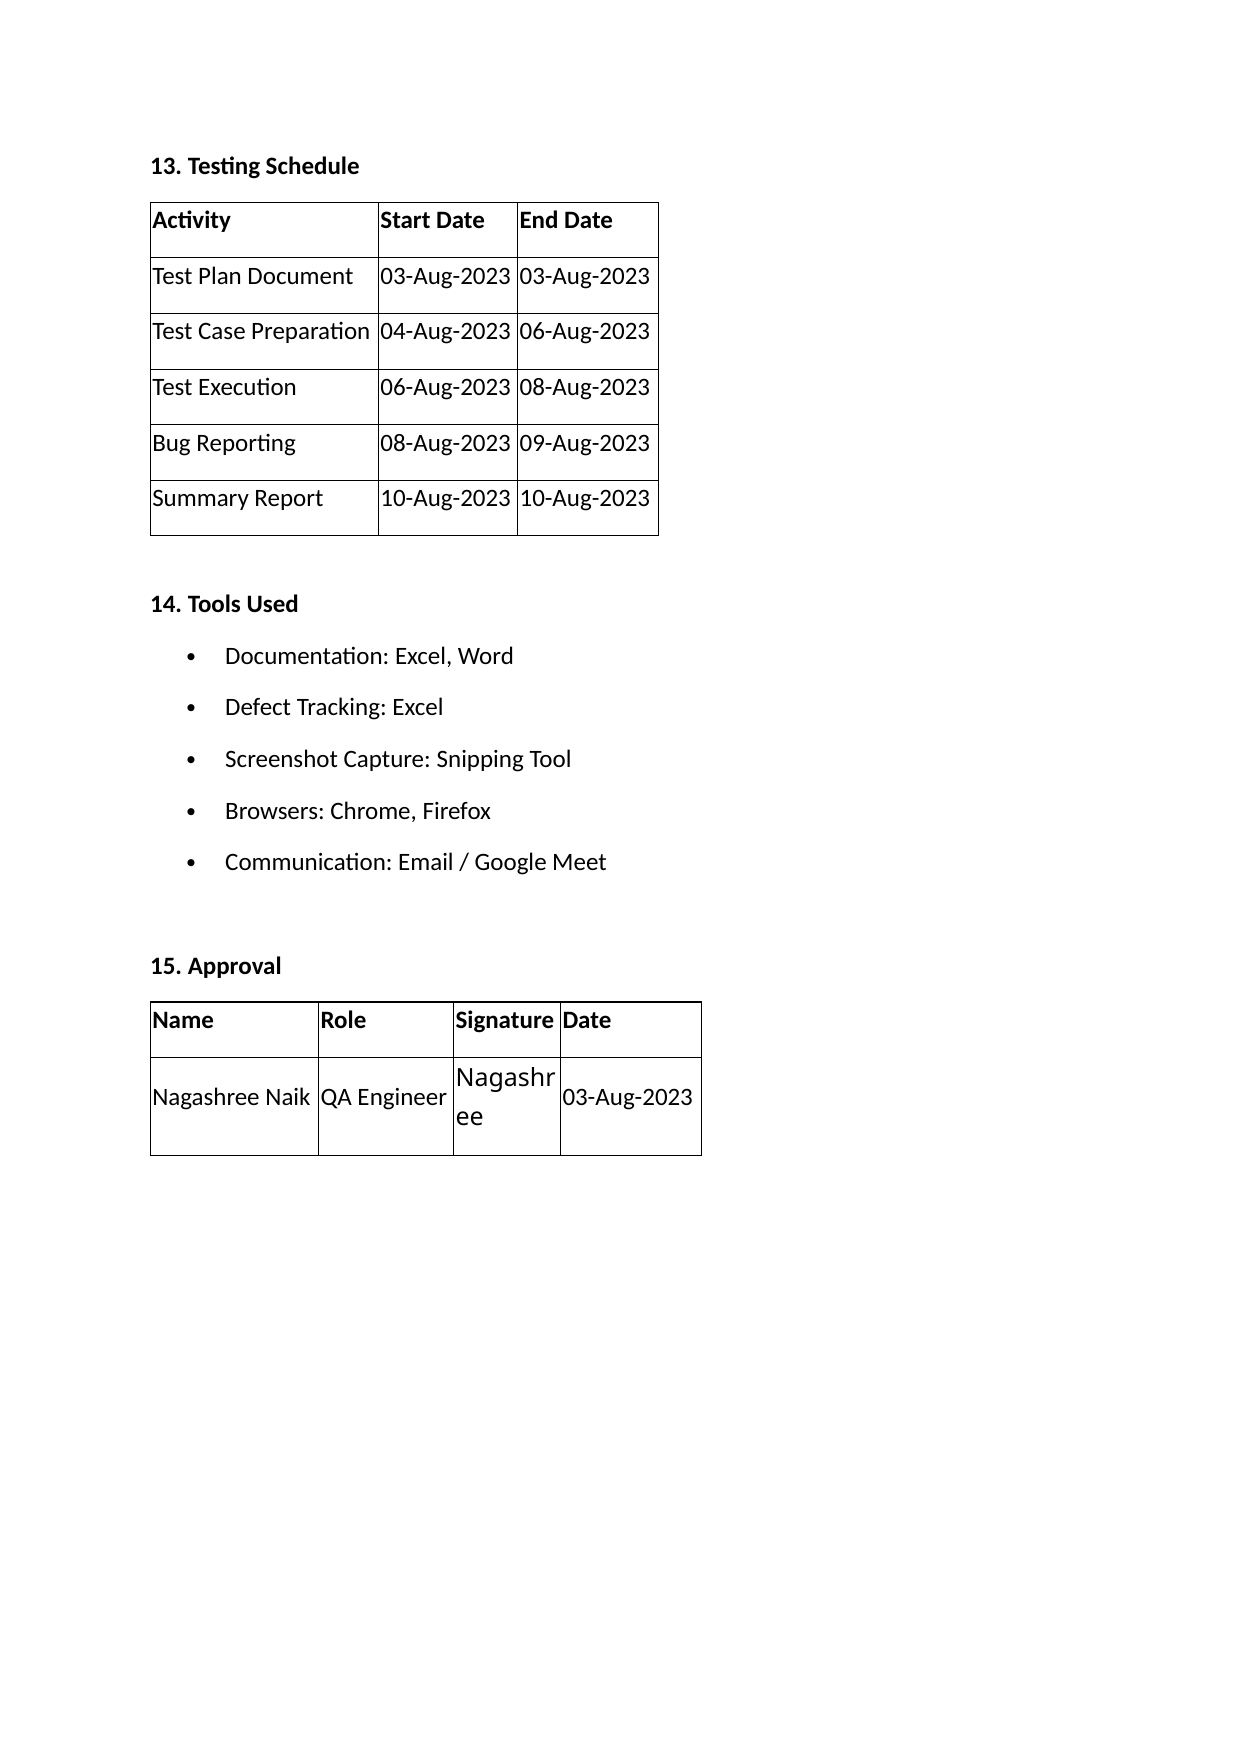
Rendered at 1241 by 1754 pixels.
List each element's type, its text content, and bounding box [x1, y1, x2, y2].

list Communication: Email / Google Meet [187, 846, 1090, 877]
table_cell Nagashree [454, 1058, 560, 1155]
table_cell Test Plan Document [151, 258, 378, 313]
table_header Start Date [379, 203, 517, 257]
list Browsers: Chrome, Firefox [187, 795, 1090, 825]
table_header End Date [518, 203, 658, 257]
table_cell Bug Reporting [151, 425, 378, 480]
list Defect Tracking: Excel [187, 691, 1090, 722]
table_header Date [561, 1003, 701, 1057]
table_cell 03-Aug-2023 [379, 258, 517, 313]
table_cell 10-Aug-2023 [518, 481, 658, 535]
table_cell 08-Aug-2023 [518, 370, 658, 424]
table_header Activity [151, 203, 378, 257]
table_header Role [319, 1003, 453, 1057]
table_cell 04-Aug-2023 [379, 314, 517, 368]
table_cell 03-Aug-2023 [518, 258, 658, 313]
table_header Signature [454, 1003, 560, 1057]
table_cell Summary Report [151, 481, 378, 535]
text 14. Tools Used [150, 588, 1090, 619]
table_cell 10-Aug-2023 [379, 481, 517, 535]
text 15. Approval [150, 950, 1090, 980]
list Documentation: Excel, Word [187, 640, 1090, 670]
table_cell 06-Aug-2023 [379, 370, 517, 424]
text 13. Testing Schedule [150, 150, 1090, 181]
table_header Name [151, 1003, 318, 1057]
table_cell Test Case Preparation [151, 314, 378, 368]
table_cell 09-Aug-2023 [518, 425, 658, 480]
table_cell Nagashree Naik [151, 1058, 318, 1155]
table_cell QA Engineer [319, 1058, 453, 1155]
list Screenshot Capture: Snipping Tool [187, 743, 1090, 774]
table_cell 06-Aug-2023 [518, 314, 658, 368]
table_cell Test Execution [151, 370, 378, 424]
table_cell 08-Aug-2023 [379, 425, 517, 480]
table_cell 03-Aug-2023 [561, 1058, 701, 1155]
